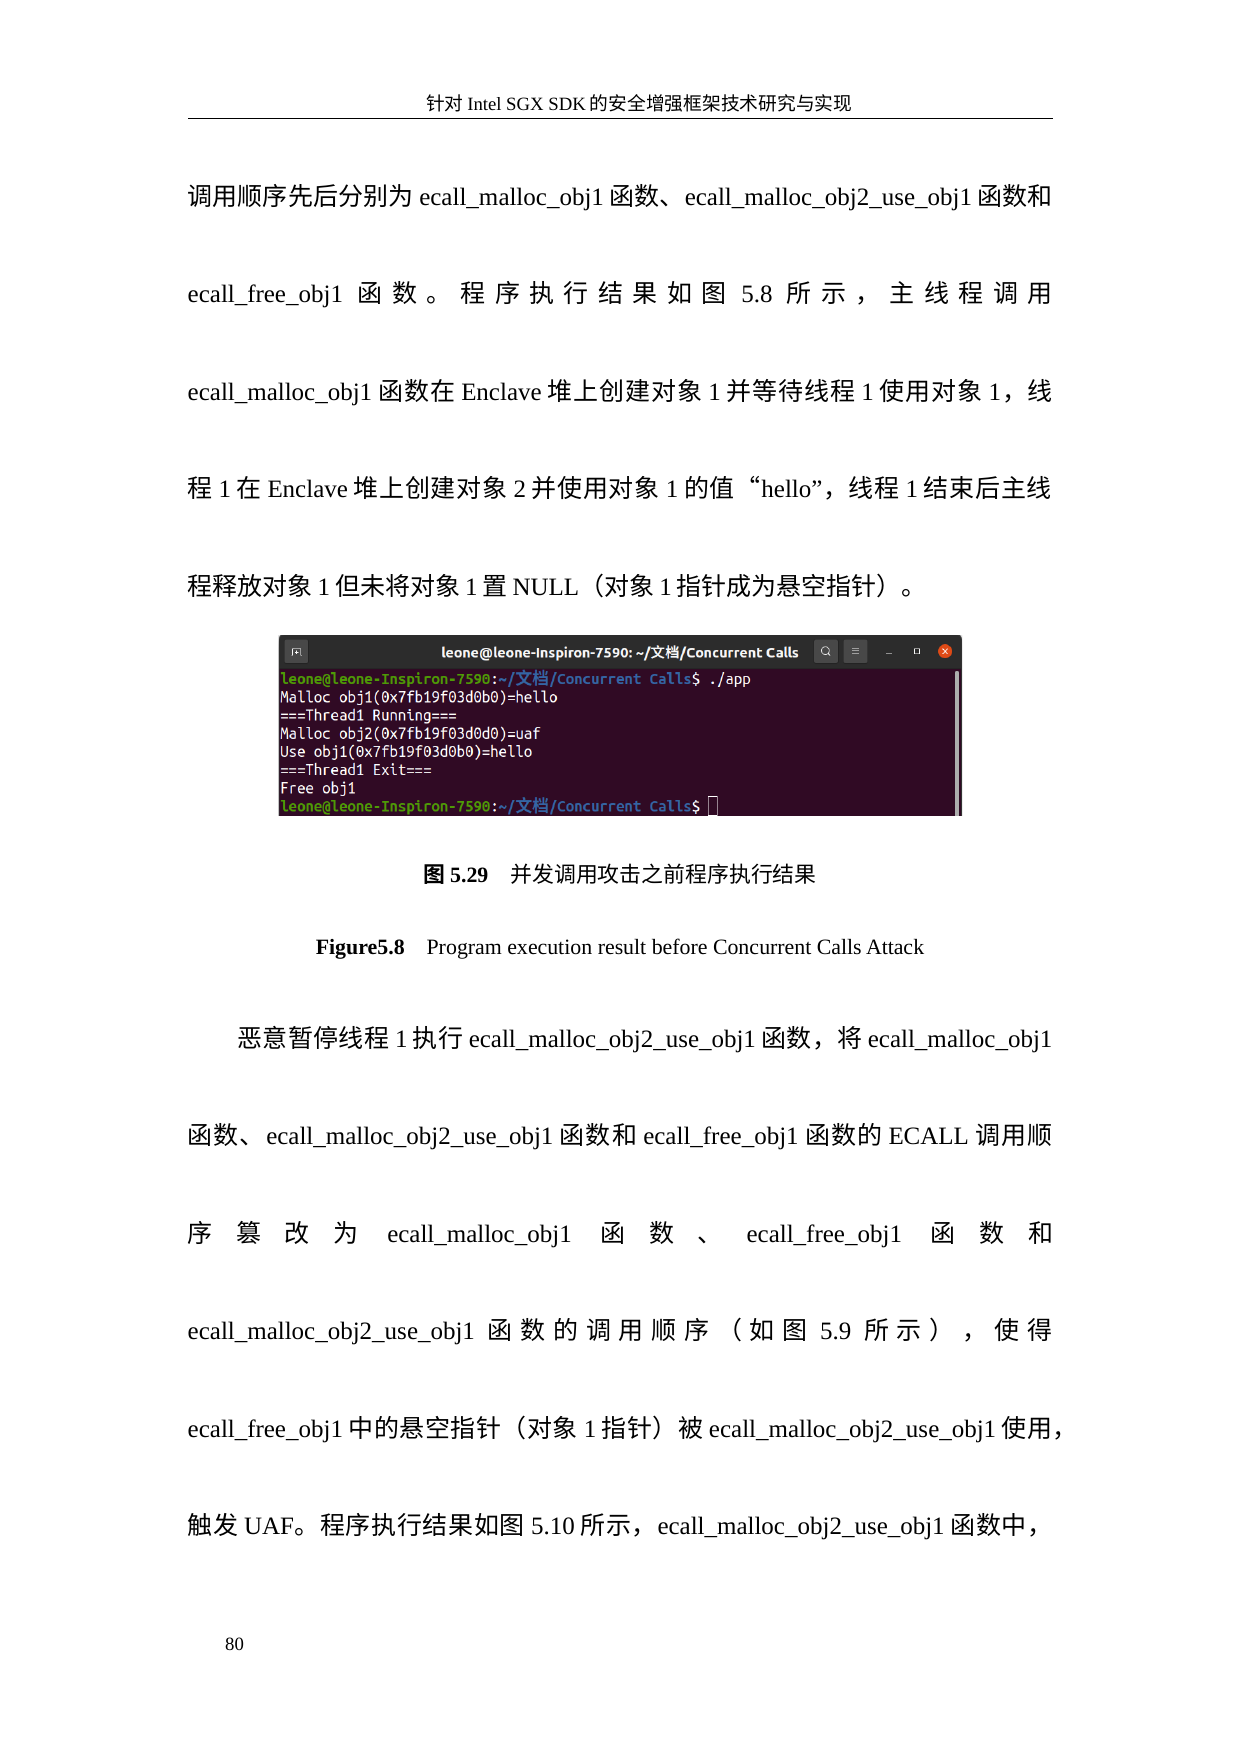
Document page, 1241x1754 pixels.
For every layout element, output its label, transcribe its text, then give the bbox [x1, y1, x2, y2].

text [187, 1004, 1053, 1556]
text Figure5.8 Program execution result before Concurrent Calls Attack [187, 930, 1053, 963]
picture [278, 635, 963, 816]
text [187, 162, 1053, 617]
